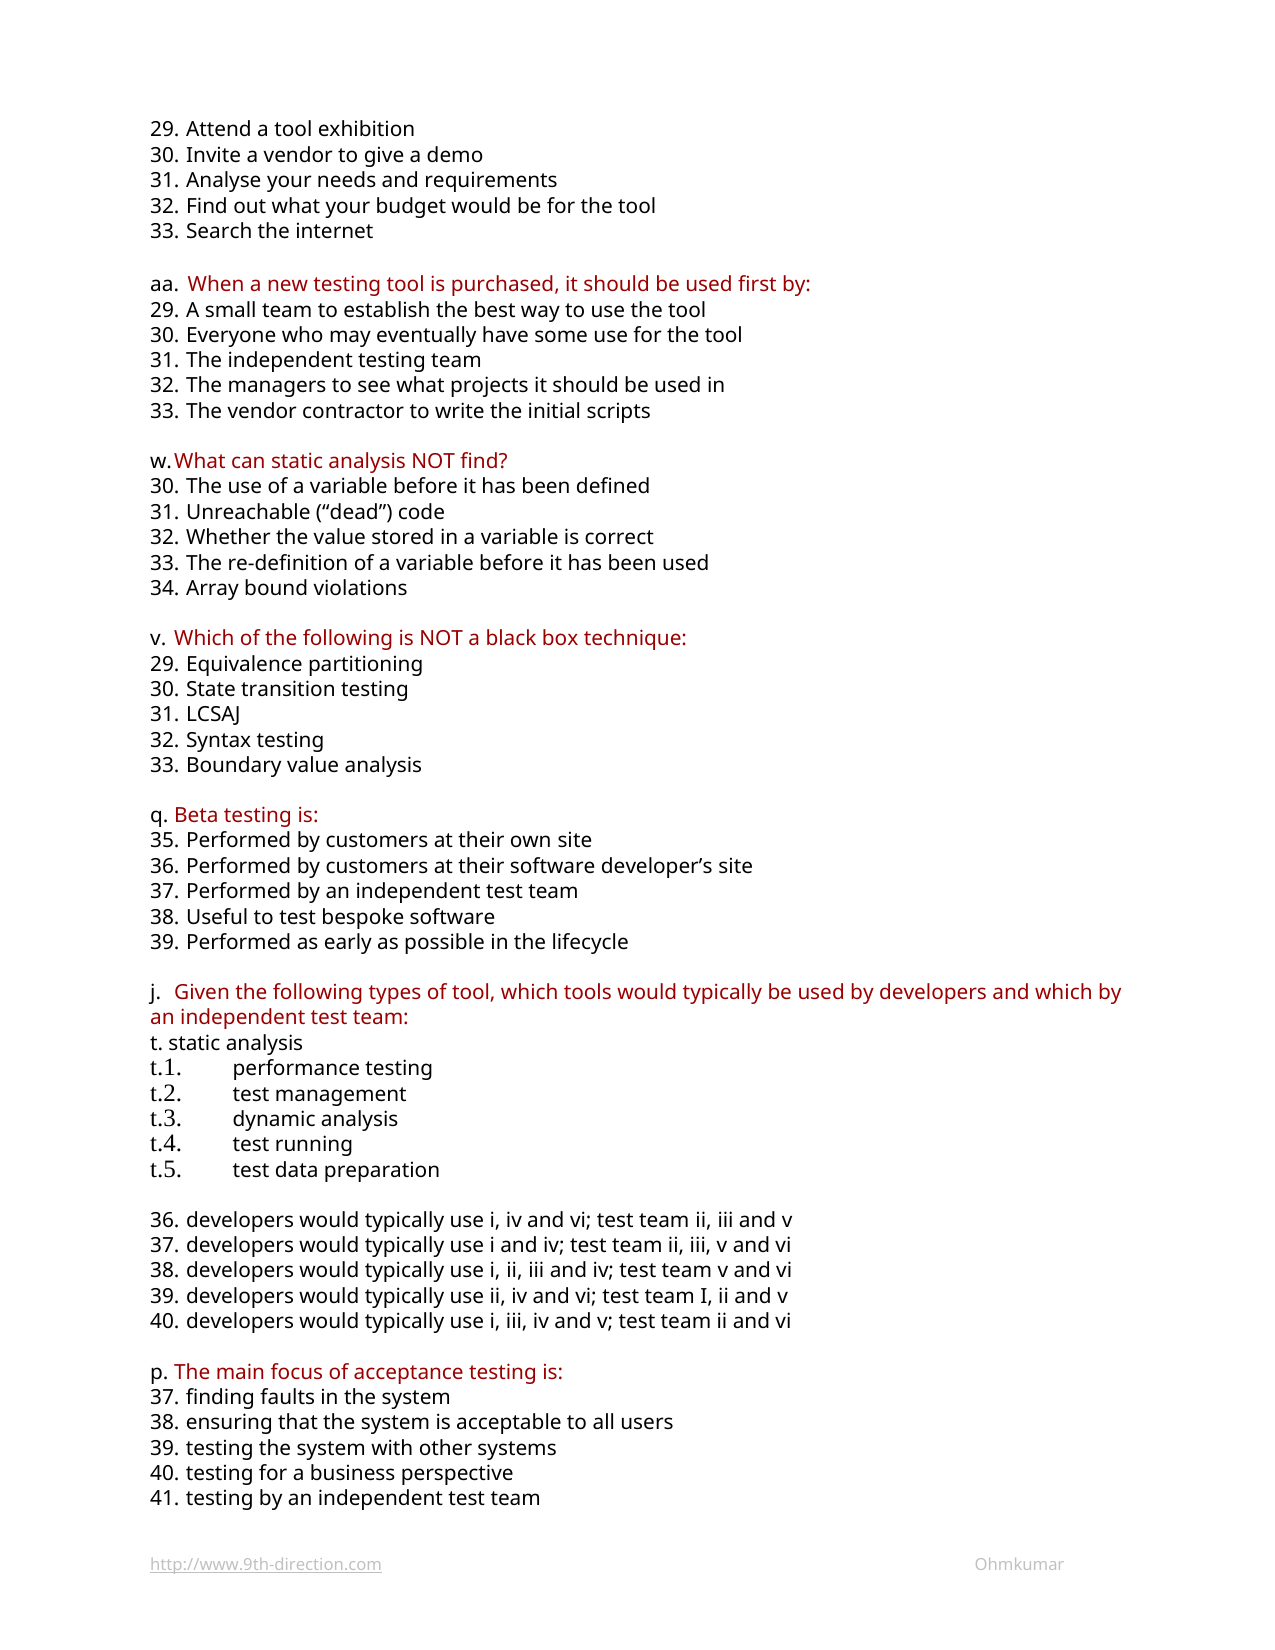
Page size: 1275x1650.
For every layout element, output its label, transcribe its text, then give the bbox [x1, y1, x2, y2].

list Equivalence partitioning [150, 651, 1149, 676]
list Performed by an independent test team [150, 878, 1149, 904]
list testing by an independent test team [150, 1486, 1149, 1511]
list Analyse your needs and requirements [150, 167, 1149, 193]
list Boundary value analysis [150, 752, 1149, 777]
list Search the internet [150, 218, 1149, 243]
list Attend a tool exhibition [150, 117, 1149, 142]
list Performed as early as possible in the lifecycle [150, 929, 1149, 954]
list developers would typically use i, iv and vi; test team ii, iii and v [150, 1207, 1149, 1232]
list testing the system with other systems [150, 1435, 1149, 1460]
list The independent testing team [150, 347, 1149, 373]
list A small team to establish the best way to use the tool [150, 297, 1149, 322]
list Given the following types of tool, which tools would typically be used by developers and which by an independent test team: [150, 979, 1141, 1030]
list Everyone who may eventually have some use for the tool [150, 322, 1149, 347]
list Syntax testing [150, 727, 1149, 752]
list Which of the following is NOT a black box technique: [150, 625, 1149, 651]
list Useful to test bespoke software [150, 904, 1149, 929]
list developers would typically use i, ii, iii and iv; test team v and vi [150, 1258, 1149, 1283]
list ensuring that the system is acceptable to all users [150, 1409, 1149, 1435]
list The main focus of acceptance testing is: [150, 1359, 1149, 1384]
list Whether the value stored in a variable is correct [150, 524, 1149, 550]
list Unreachable (“dead”) code [150, 499, 1149, 524]
list Beta testing is: [150, 802, 1149, 827]
list developers would typically use i and iv; test team ii, iii, v and vi [150, 1232, 1149, 1257]
list The use of a variable before it has been defined [150, 474, 1149, 499]
list When a new testing tool is purchased, it should be used first by: [150, 271, 1149, 297]
list dynamic analysis [150, 1106, 1149, 1131]
list developers would typically use i, iii, iv and v; test team ii and vi [150, 1308, 1149, 1334]
list performance testing [150, 1055, 1149, 1081]
list The managers to see what projects it should be used in [150, 373, 1149, 398]
list finding faults in the system [150, 1384, 1149, 1409]
list Performed by customers at their own site [150, 828, 1149, 853]
list test running [150, 1131, 1149, 1157]
list What can static analysis NOT find? [150, 448, 1149, 473]
list Performed by customers at their software developer’s site [150, 853, 1149, 878]
list Find out what your budget would be for the tool [150, 193, 1149, 218]
list Invite a vendor to give a demo [150, 142, 1149, 167]
list test data preparation [150, 1157, 1149, 1182]
list static analysis [150, 1030, 1149, 1055]
list Array bound violations [150, 575, 1149, 601]
list State transition testing [150, 676, 1149, 701]
list testing for a business perspective [150, 1460, 1149, 1486]
list test management [150, 1081, 1149, 1106]
list The vendor contractor to write the initial scripts [150, 398, 1149, 423]
list LCSAJ [150, 701, 1149, 727]
list developers would typically use ii, iv and vi; test team I, ii and v [150, 1283, 1149, 1308]
list The re-definition of a variable before it has been used [150, 550, 1149, 575]
